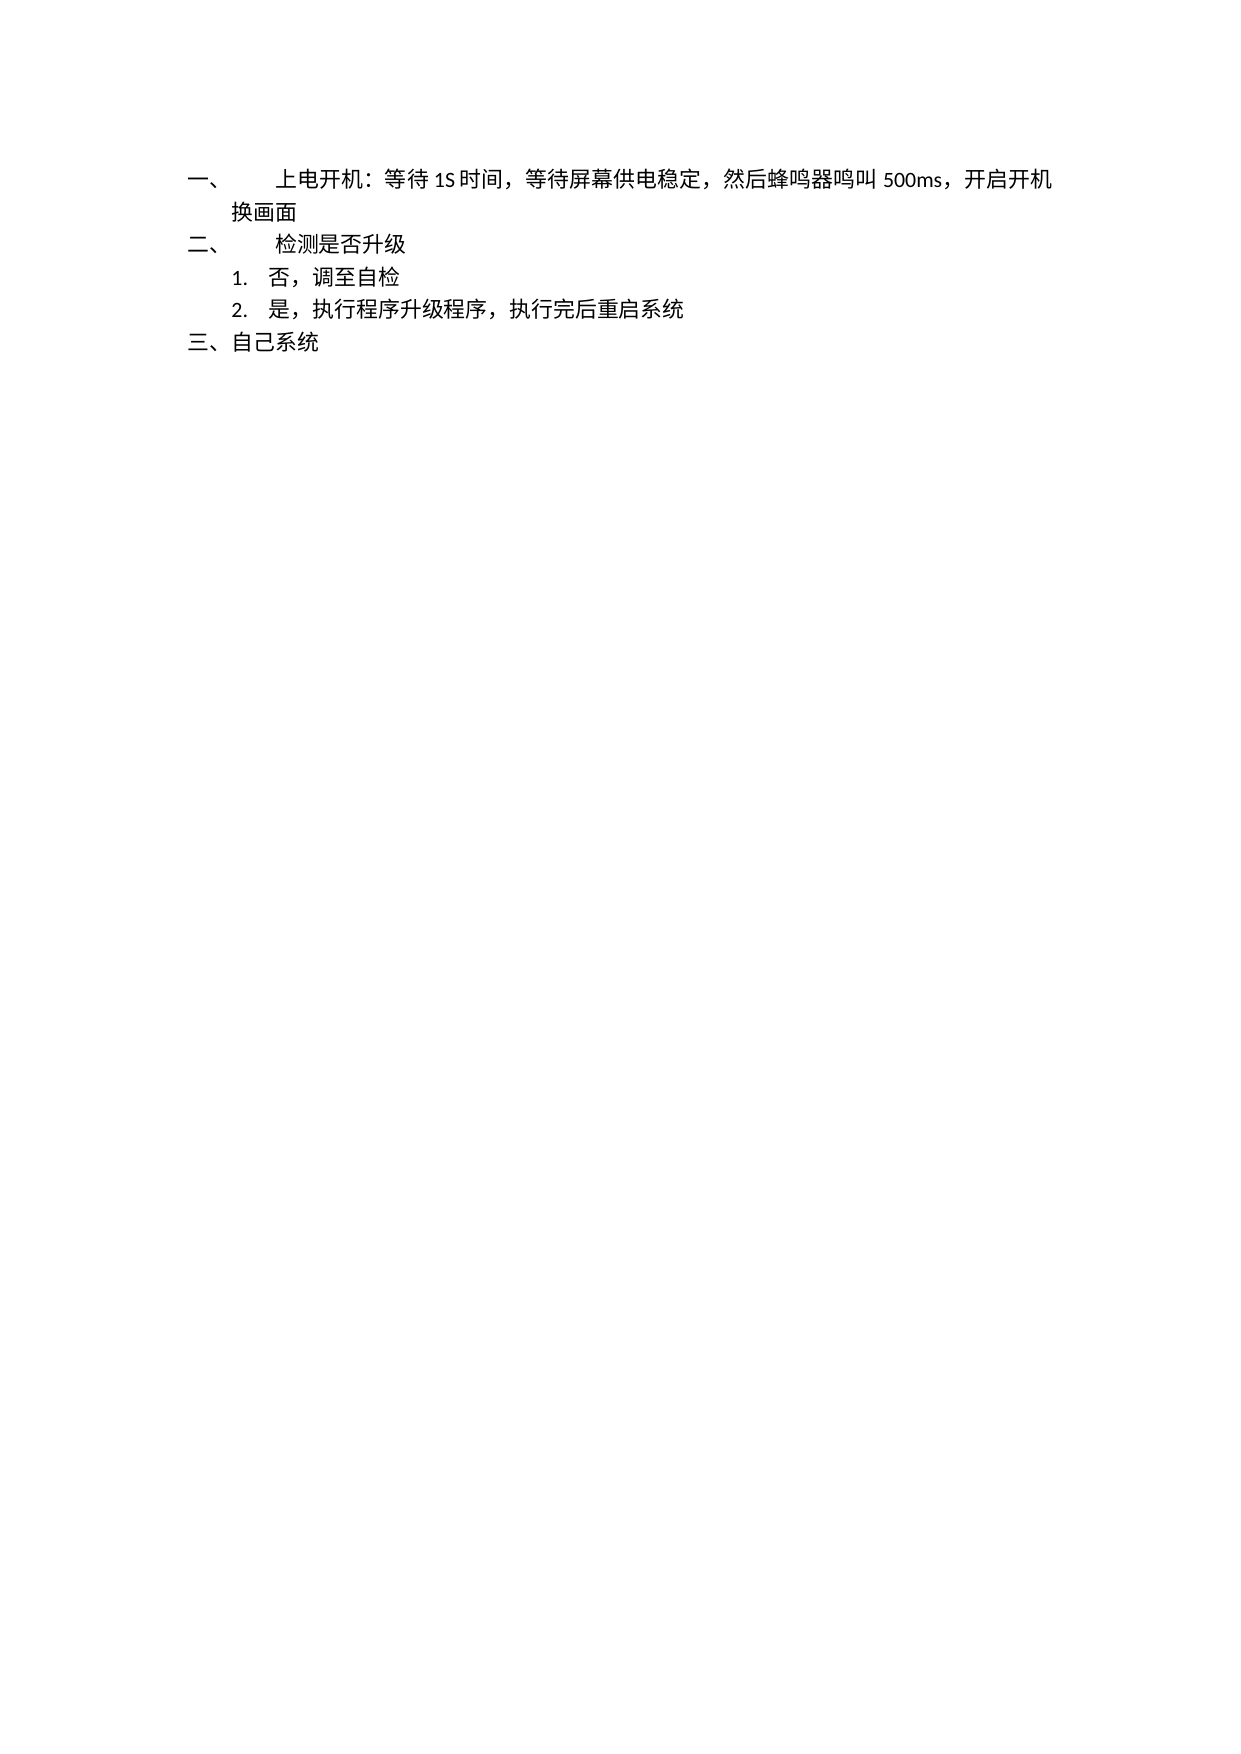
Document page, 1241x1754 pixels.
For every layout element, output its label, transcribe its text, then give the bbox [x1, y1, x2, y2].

list 是，执行程序升级程序，执行完后重启系统 [231, 292, 1053, 324]
list 上电开机：等待1S时间，等待屏幕供电稳定，然后蜂鸣器鸣叫500ms，开启开机换画面 [187, 162, 1053, 227]
list 否，调至自检 [231, 259, 1053, 292]
list 检测是否升级 [187, 227, 1053, 259]
text 三、自己系统 [187, 324, 1053, 357]
